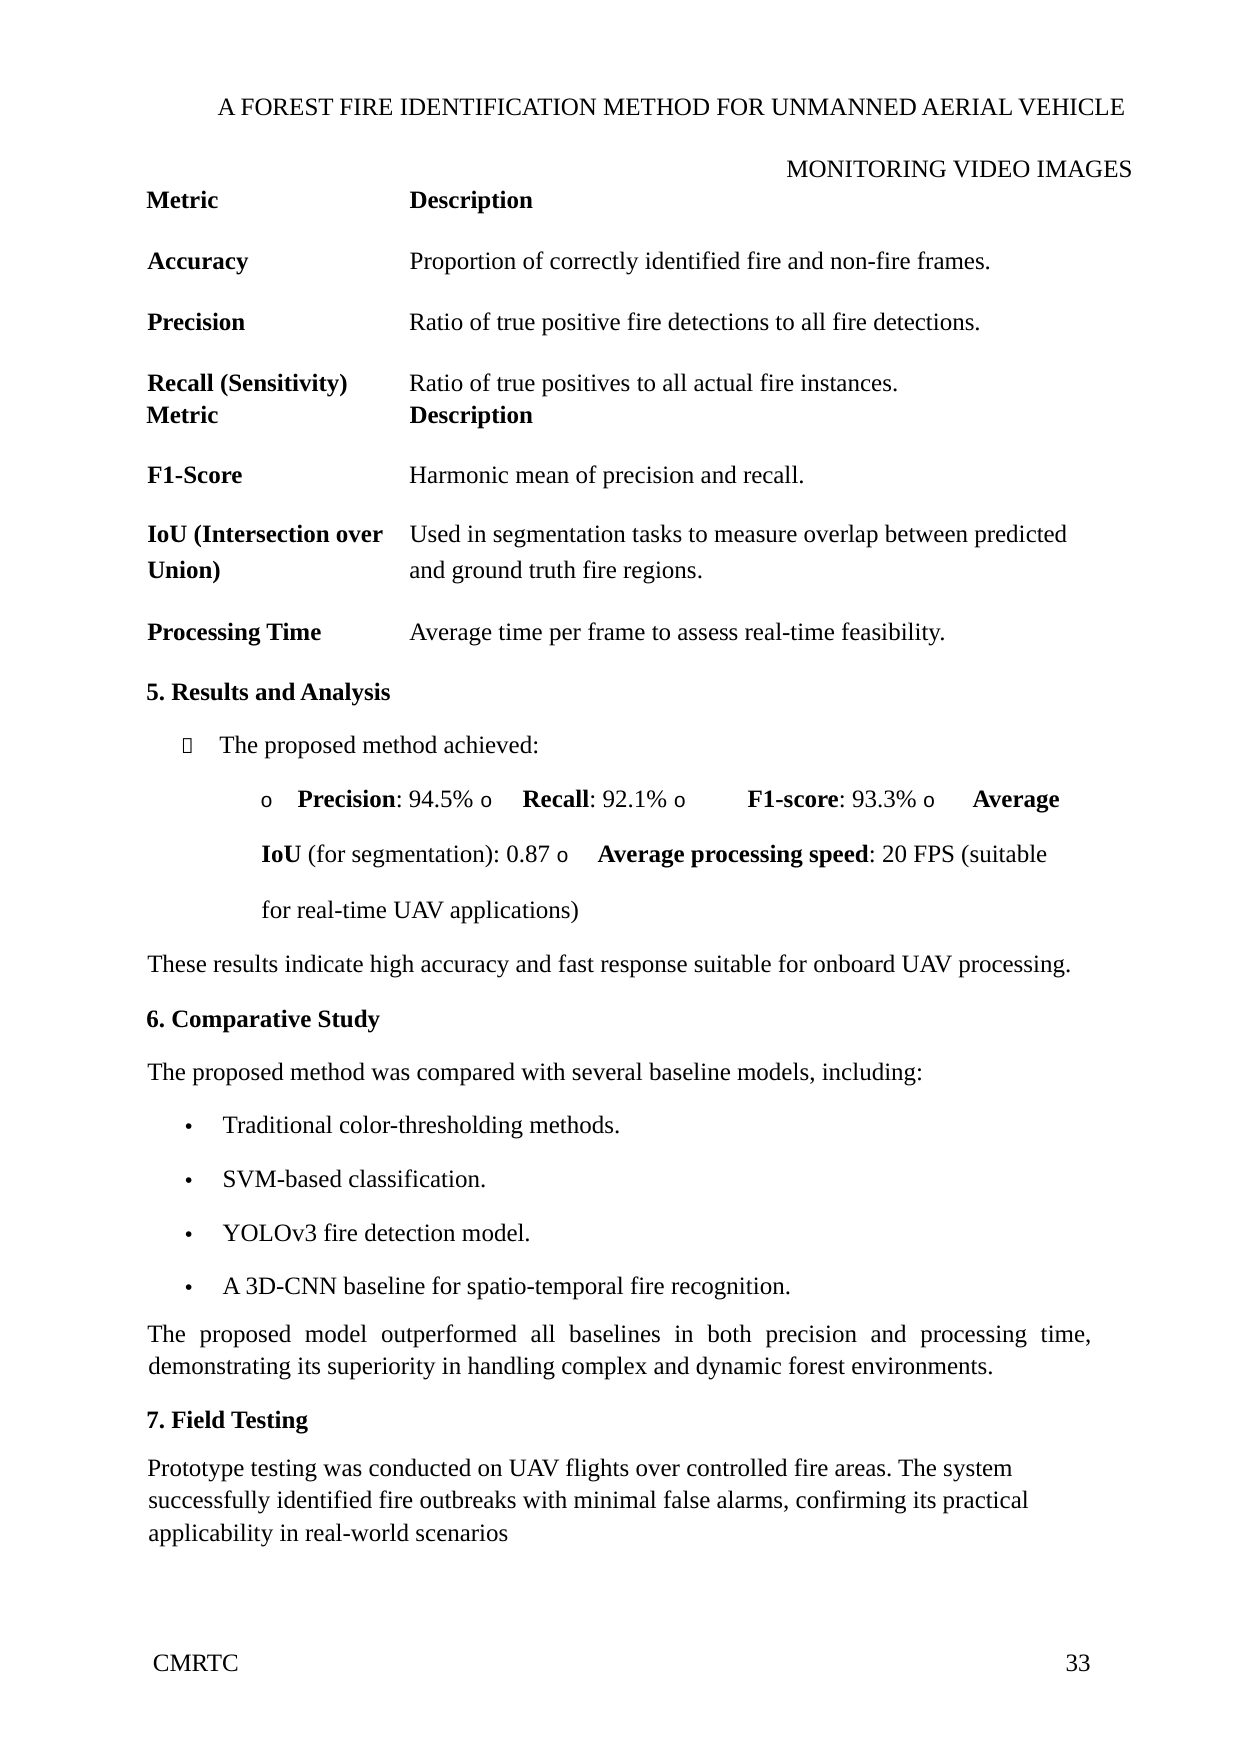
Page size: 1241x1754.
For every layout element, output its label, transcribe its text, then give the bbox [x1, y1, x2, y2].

list YOLOv3 fire detection model. [185, 1218, 1092, 1246]
text These results indicate high accuracy and fast response suitable for onboard UAV processing. [147, 949, 1092, 978]
text IoU (Intersection over Used in segmentation tasks to measure overlap between predicted [147, 519, 1096, 548]
text  The proposed method achieved: [147, 730, 1096, 759]
text Recall (Sensitivity) Ratio of true positives to all actual fire instances. [147, 368, 1096, 396]
subtitle 7. Field Testing [146, 1405, 1096, 1434]
subtitle 5. Results and Analysis [146, 677, 1096, 705]
text The proposed model outperformed all baselines in both precision and processing time, demonstrating its superiority in handling complex and dynamic forest environments. [147, 1319, 1092, 1380]
text o Precision: 94.5% o Recall: 92.1% o F1-score: 93.3% o Average IoU (for segmentation): 0.87 o Average processing speed: 20 FPS (suitable for real-time UAV applications) [260, 784, 1070, 923]
text Prototype testing was conducted on UAV flights over controlled fire areas. The system successfully identified fire outbreaks with minimal false alarms, confirming its practical applicability in real-world scenarios [147, 1453, 1093, 1547]
list Traditional color-thresholding methods. [185, 1111, 1092, 1139]
text Processing Time Average time per frame to assess real-time feasibility. [147, 617, 1096, 646]
text F1-Score Harmonic mean of precision and recall. [147, 460, 1096, 489]
list A 3D-CNN baseline for spatio-temporal fire recognition. [185, 1271, 1092, 1300]
text Accuracy Proportion of correctly identified fire and non-fire frames. [147, 246, 1096, 275]
text The proposed method was compared with several baseline models, including: [147, 1057, 1092, 1086]
subtitle Metric Description [146, 185, 1096, 214]
text Union) and ground truth fire regions. [147, 556, 1096, 584]
list SVM-based classification. [185, 1164, 1092, 1193]
subtitle 6. Comparative Study [146, 1004, 1096, 1032]
subtitle Metric Description [146, 400, 1096, 429]
text Precision Ratio of true positive fire detections to all fire detections. [147, 307, 1096, 336]
